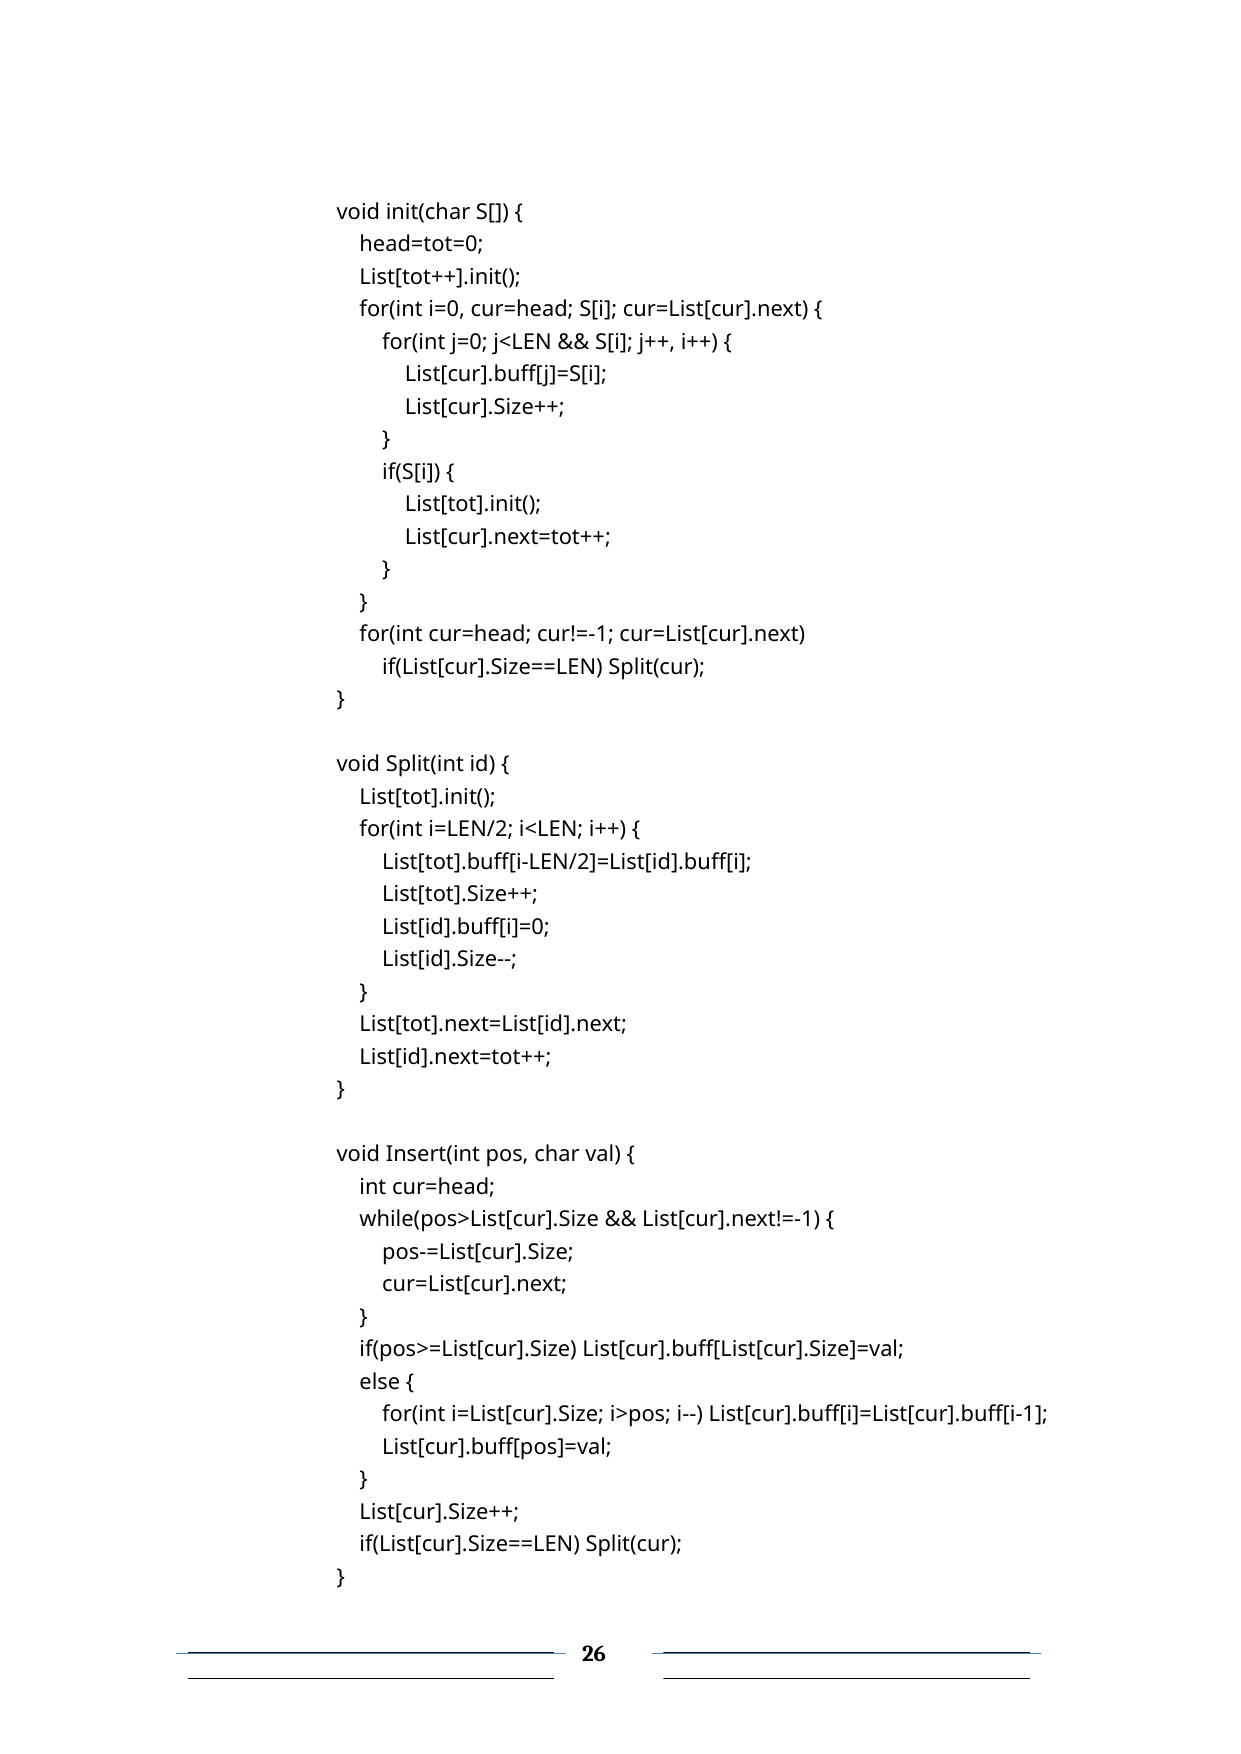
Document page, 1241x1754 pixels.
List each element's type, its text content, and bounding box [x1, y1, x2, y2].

list int cur=head; [270, 1169, 1053, 1202]
list cur=List[cur].next; [270, 1267, 1053, 1299]
list } [270, 1559, 1053, 1592]
list if(List[cur].Size==LEN) Split(cur); [270, 1527, 1053, 1559]
list } [270, 552, 1053, 584]
list } [270, 584, 1053, 617]
list for(int i=List[cur].Size; i>pos; i--) List[cur].buff[i]=List[cur].buff[i-1]; [270, 1397, 1053, 1429]
list List[id].buff[i]=0; [270, 909, 1053, 942]
list } [270, 682, 1053, 714]
list List[cur].Size++; [270, 1494, 1053, 1527]
list List[cur].Size++; [270, 389, 1053, 422]
list } [270, 1299, 1053, 1332]
list List[cur].next=tot++; [270, 519, 1053, 552]
list List[id].Size--; [270, 942, 1053, 974]
list List[cur].buff[j]=S[i]; [270, 357, 1053, 389]
list for(int i=0, cur=head; S[i]; cur=List[cur].next) { [270, 292, 1053, 324]
list List[tot].Size++; [270, 877, 1053, 909]
list List[tot].next=List[id].next; [270, 1007, 1053, 1039]
list List[tot].init(); [270, 779, 1053, 812]
list if(S[i]) { [270, 454, 1053, 487]
list for(int j=0; j<LEN && S[i]; j++, i++) { [270, 324, 1053, 357]
list List[tot++].init(); [270, 259, 1053, 292]
list for(int cur=head; cur!=-1; cur=List[cur].next) [270, 617, 1053, 649]
list void init(char S[]) { [270, 194, 1053, 227]
list void Insert(int pos, char val) { [270, 1137, 1053, 1169]
list void Split(int id) { [270, 747, 1053, 779]
list } [270, 974, 1053, 1007]
list List[id].next=tot++; [270, 1039, 1053, 1072]
list pos-=List[cur].Size; [270, 1234, 1053, 1267]
list if(List[cur].Size==LEN) Split(cur); [270, 649, 1053, 682]
list } [270, 1072, 1053, 1104]
list List[tot].init(); [270, 487, 1053, 519]
list List[cur].buff[pos]=val; [270, 1429, 1053, 1462]
list head=tot=0; [270, 227, 1053, 259]
list if(pos>=List[cur].Size) List[cur].buff[List[cur].Size]=val; [270, 1332, 1053, 1364]
list for(int i=LEN/2; i<LEN; i++) { [270, 812, 1053, 844]
list } [270, 422, 1053, 454]
list List[tot].buff[i-LEN/2]=List[id].buff[i]; [270, 844, 1053, 877]
list while(pos>List[cur].Size && List[cur].next!=-1) { [270, 1202, 1053, 1234]
list } [270, 1462, 1053, 1494]
list else { [270, 1364, 1053, 1397]
